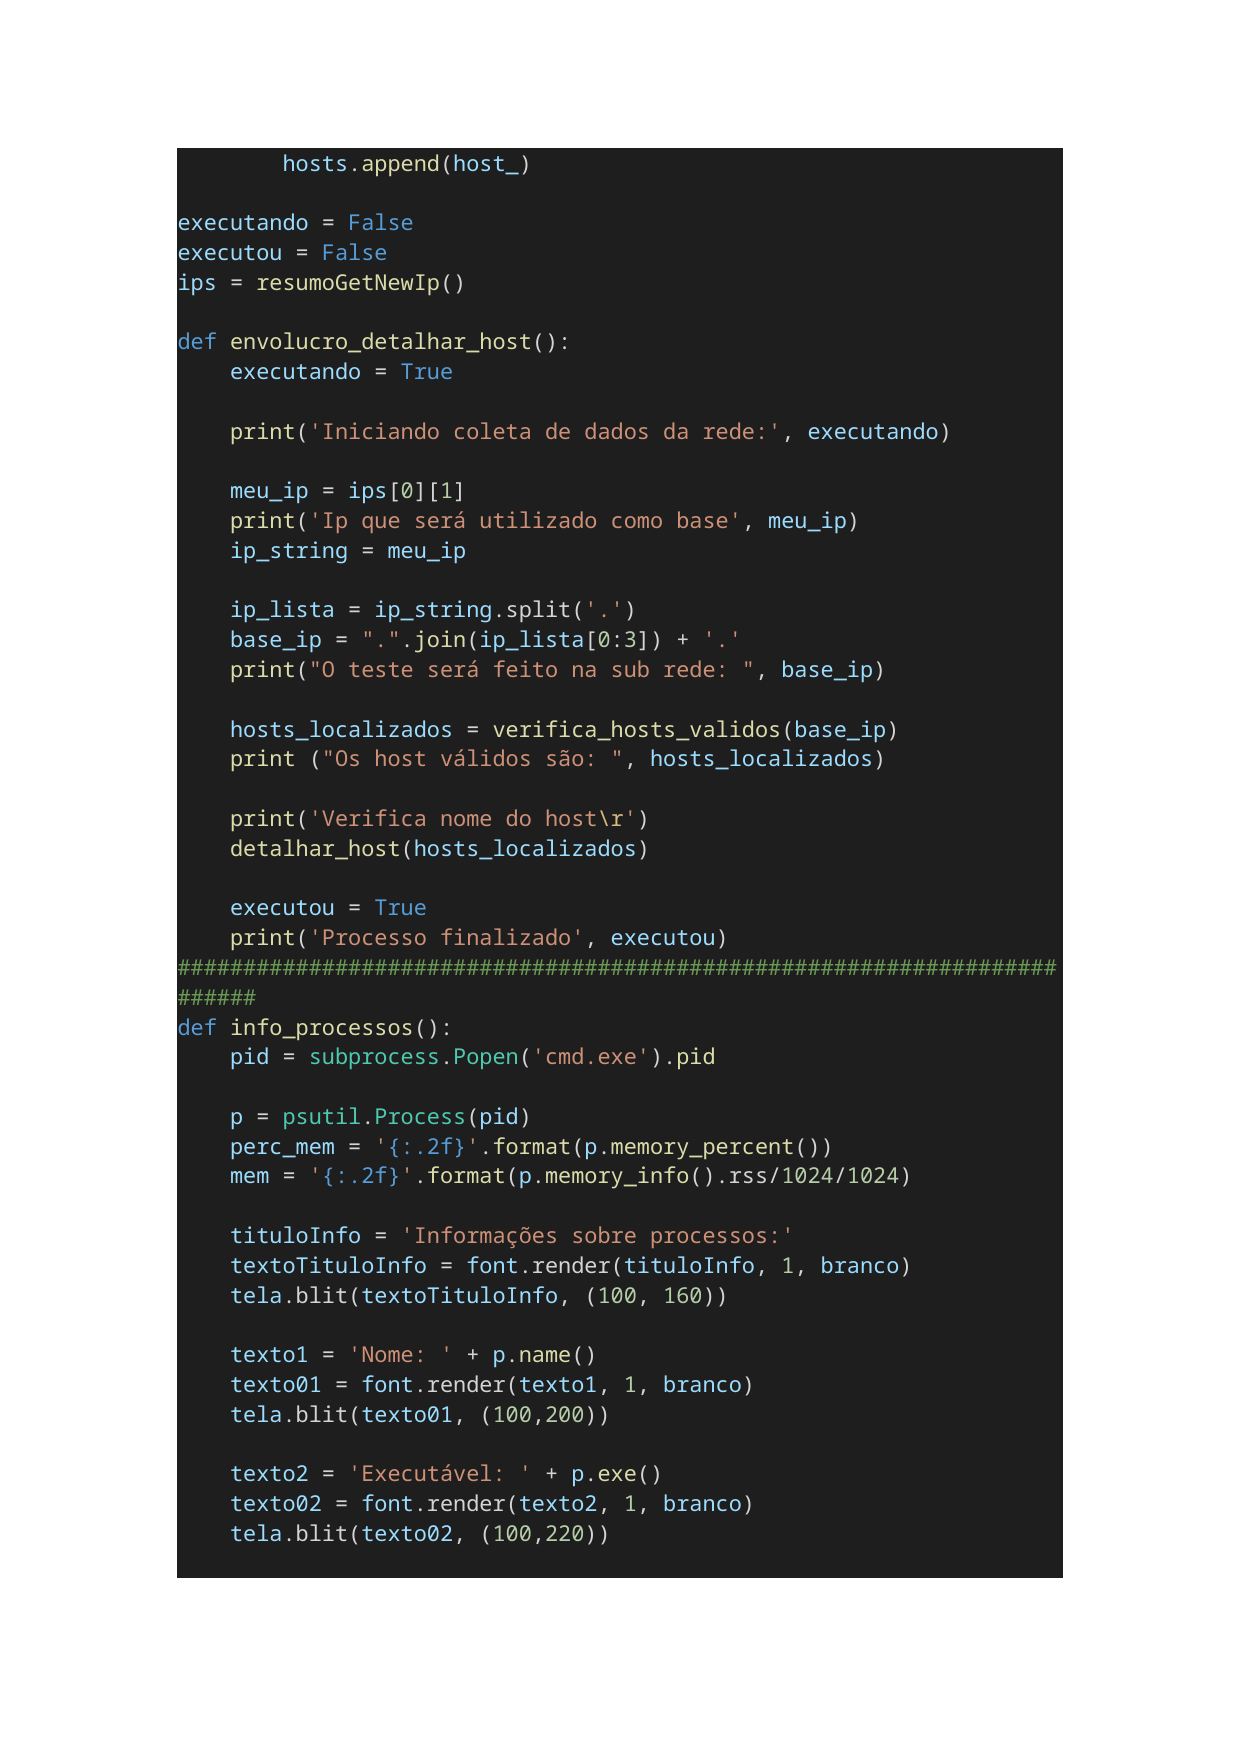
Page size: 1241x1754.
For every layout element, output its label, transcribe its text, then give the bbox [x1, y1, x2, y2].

text texto2 = 'Executável: ' + p.exe() [177, 1458, 1063, 1488]
text tela.blit(texto01, (100,200)) [177, 1399, 1063, 1429]
text executando = False [177, 207, 1063, 237]
text pid = subprocess.Popen('cmd.exe').pid [177, 1041, 1063, 1071]
text ip_lista = ip_string.split('.') [177, 594, 1063, 624]
text perc_mem = '{:.2f}'.format(p.memory_percent()) [177, 1131, 1063, 1161]
text tela.blit(textoTituloInfo, (100, 160)) [177, 1280, 1063, 1309]
text print("O teste será feito na sub rede: ", base_ip) [177, 654, 1063, 684]
text def info_processos(): [177, 1012, 1063, 1041]
text print ("Os host válidos são: ", hosts_localizados) [177, 743, 1063, 773]
text def envolucro_detalhar_host(): [177, 326, 1063, 356]
text print('Iniciando coleta de dados da rede:', executando) [177, 416, 1063, 446]
text ######################################################################### [177, 952, 1063, 1012]
text detalhar_host(hosts_localizados) [177, 833, 1063, 863]
text executando = True [177, 356, 1063, 386]
text texto02 = font.render(texto2, 1, branco) [177, 1488, 1063, 1518]
text hosts_localizados = verifica_hosts_validos(base_ip) [177, 714, 1063, 743]
text base_ip = ".".join(ip_lista[0:3]) + '.' [177, 624, 1063, 654]
text meu_ip = ips[0][1] [177, 475, 1063, 505]
text executou = True [177, 892, 1063, 922]
text ip_string = meu_ip [177, 535, 1063, 565]
text textoTituloInfo = font.render(tituloInfo, 1, branco) [177, 1250, 1063, 1280]
text print('Ip que será utilizado como base', meu_ip) [177, 505, 1063, 535]
text print('Processo finalizado', executou) [177, 922, 1063, 952]
text executou = False [177, 237, 1063, 267]
text texto01 = font.render(texto1, 1, branco) [177, 1369, 1063, 1399]
text print('Verifica nome do host\r') [177, 803, 1063, 833]
text texto1 = 'Nome: ' + p.name() [177, 1339, 1063, 1369]
text mem = '{:.2f}'.format(p.memory_info().rss/1024/1024) [177, 1161, 1063, 1190]
text ips = resumoGetNewIp() [177, 267, 1063, 297]
text tela.blit(texto02, (100,220)) [177, 1518, 1063, 1548]
text hosts.append(host_) [177, 148, 1063, 177]
text p = psutil.Process(pid) [177, 1101, 1063, 1131]
text tituloInfo = 'Informações sobre processos:' [177, 1220, 1063, 1250]
